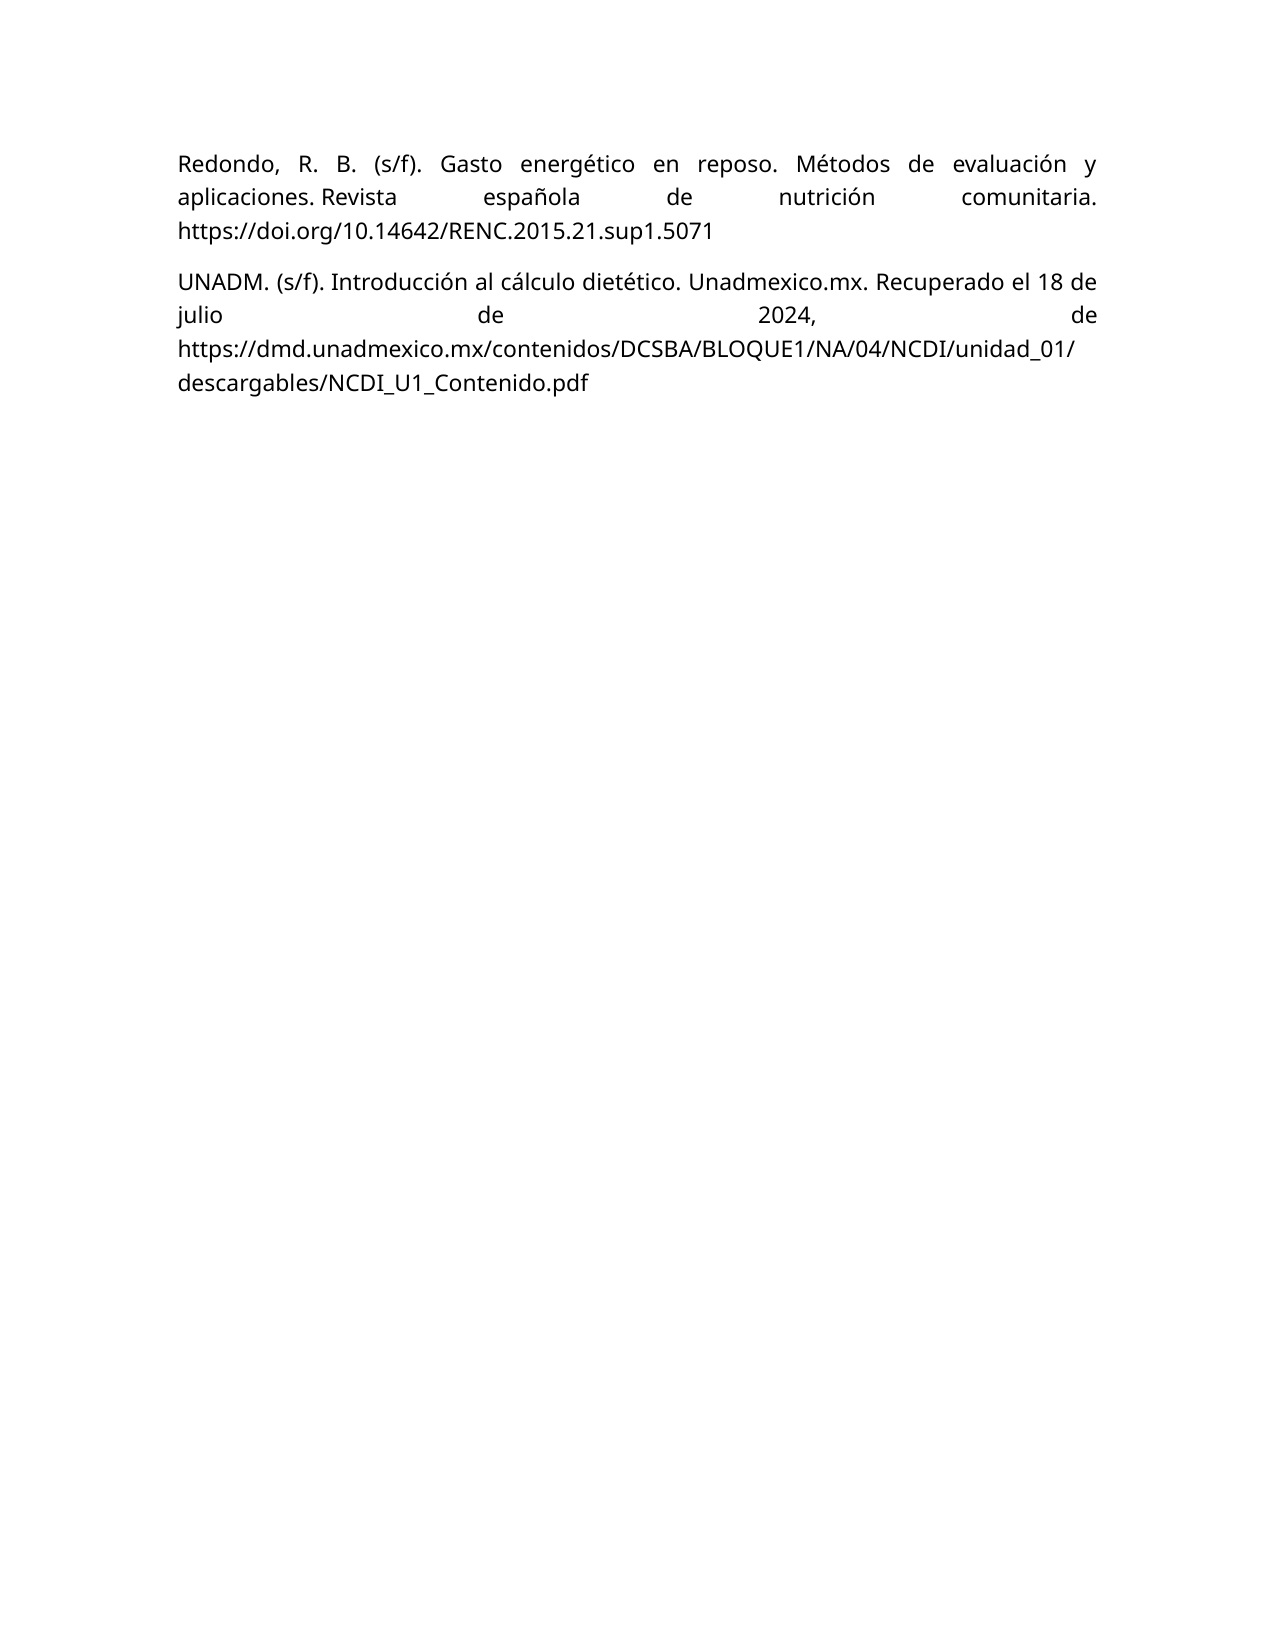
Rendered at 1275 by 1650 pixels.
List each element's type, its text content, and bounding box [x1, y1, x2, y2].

text UNADM. (s/f). Introducción al cálculo dietético. Unadmexico.mx. Recuperado el 18 de julio de 2024, de https://dmd.unadmexico.mx/contenidos/DCSBA/BLOQUE1/NA/04/NCDI/unidad_01/descargables/NCDI_U1_Contenido.pdf [177, 266, 1098, 398]
text Redondo, R. B. (s/f). Gasto energético en reposo. Métodos de evaluación y aplicaciones. Revista española de nutrición comunitaria. https://doi.org/10.14642/RENC.2015.21.sup1.5071 [177, 148, 1098, 246]
